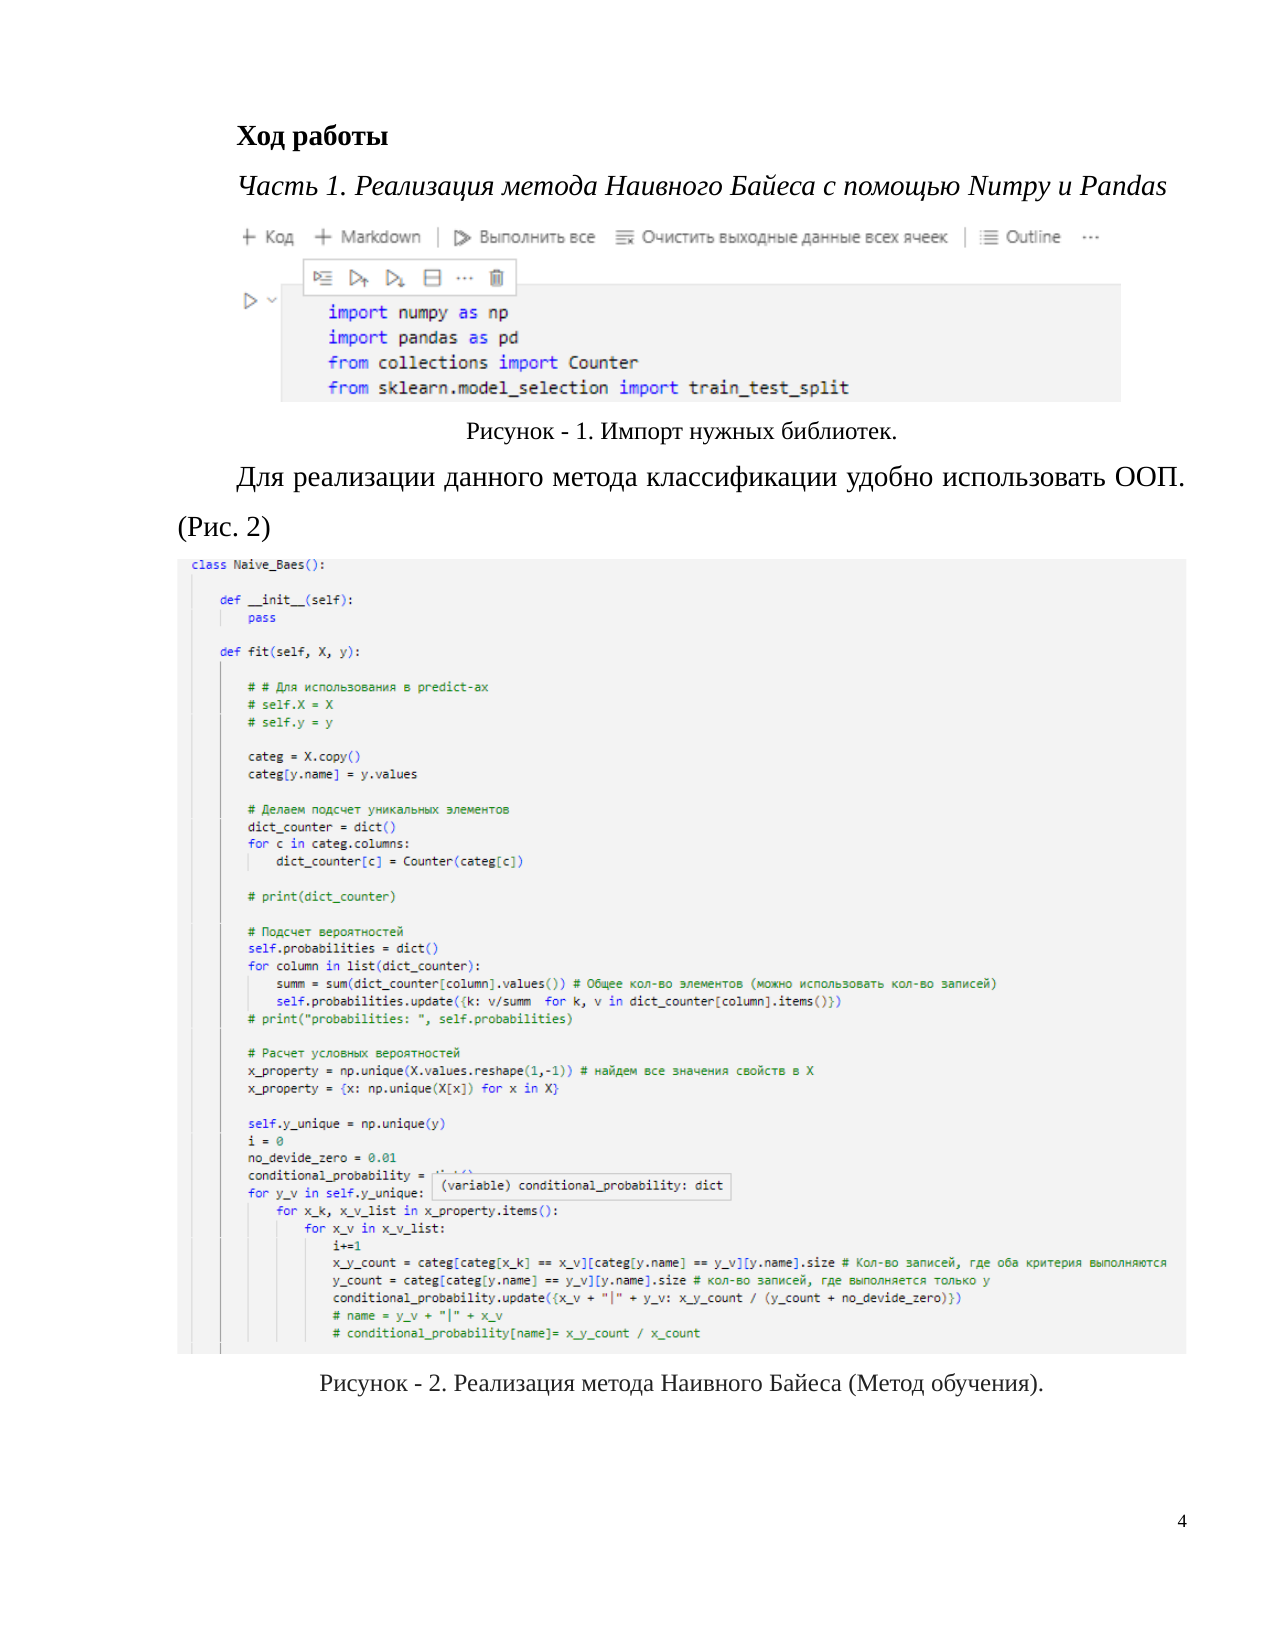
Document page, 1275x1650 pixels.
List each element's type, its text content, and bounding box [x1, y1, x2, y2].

picture [177, 559, 1187, 1354]
text Рисунок - 2. Реализация метода Наивного Байеса (Метод обучения). [177, 1368, 1186, 1397]
text Ход работы [177, 118, 1186, 152]
text Рисунок - 1. Импорт нужных библиотек. [177, 416, 1186, 445]
text Часть 1. Реализация метода Наивного Байеса с помощью Numpy и Pandas [177, 168, 1186, 202]
text Для реализации данного метода классификации удобно использовать ООП. (Рис. 2) [177, 459, 1186, 543]
picture [242, 218, 1121, 402]
